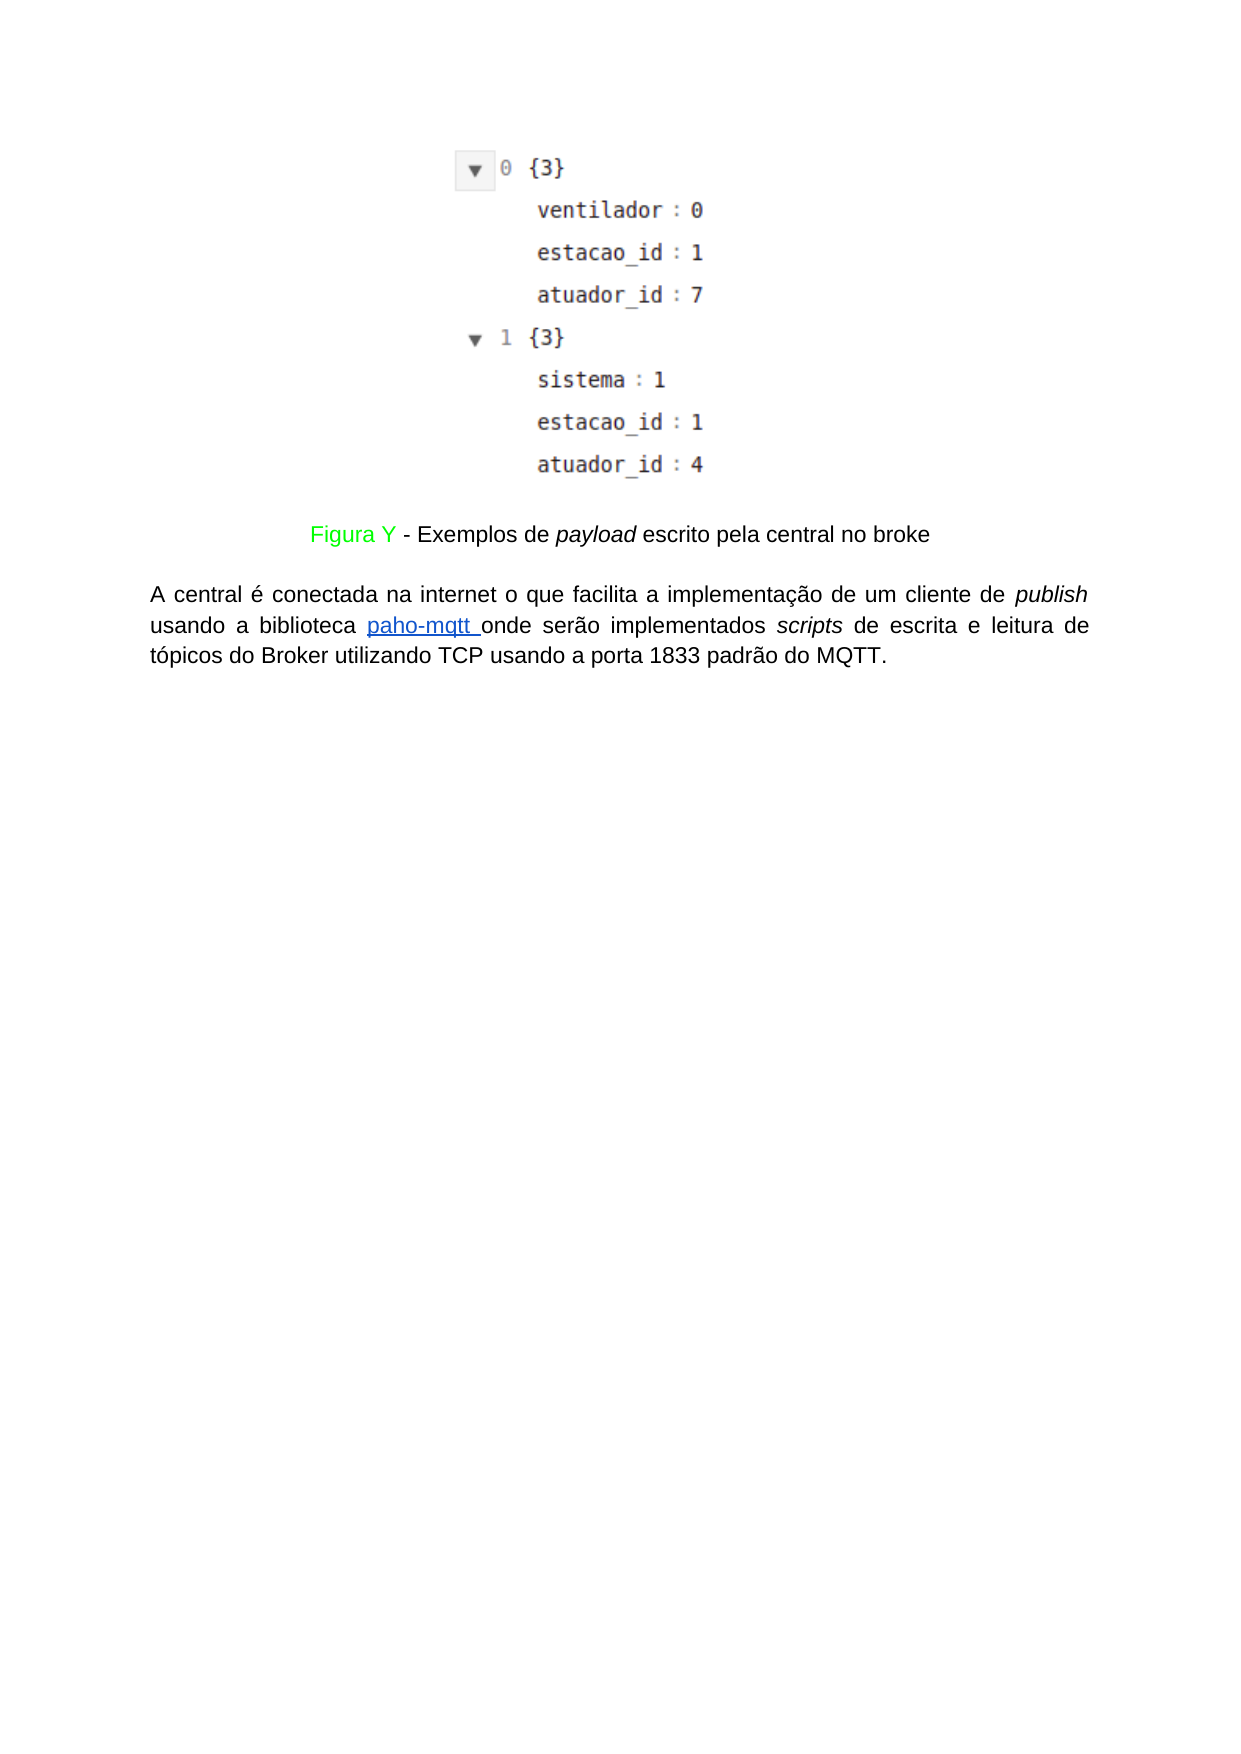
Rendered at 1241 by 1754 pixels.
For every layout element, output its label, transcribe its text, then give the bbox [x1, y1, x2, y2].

text Figura Y - Exemplos de payload escrito pela central no broke [150, 521, 1090, 547]
text A central é conectada na internet o que facilita a implementação de um cliente de publish usando a biblioteca paho-mqtt onde serão implementados scripts de escrita e leitura de tópicos do Broker utilizando TCP usando a porta 1833 padrão do MQTT. [150, 581, 1090, 668]
picture [438, 150, 803, 518]
